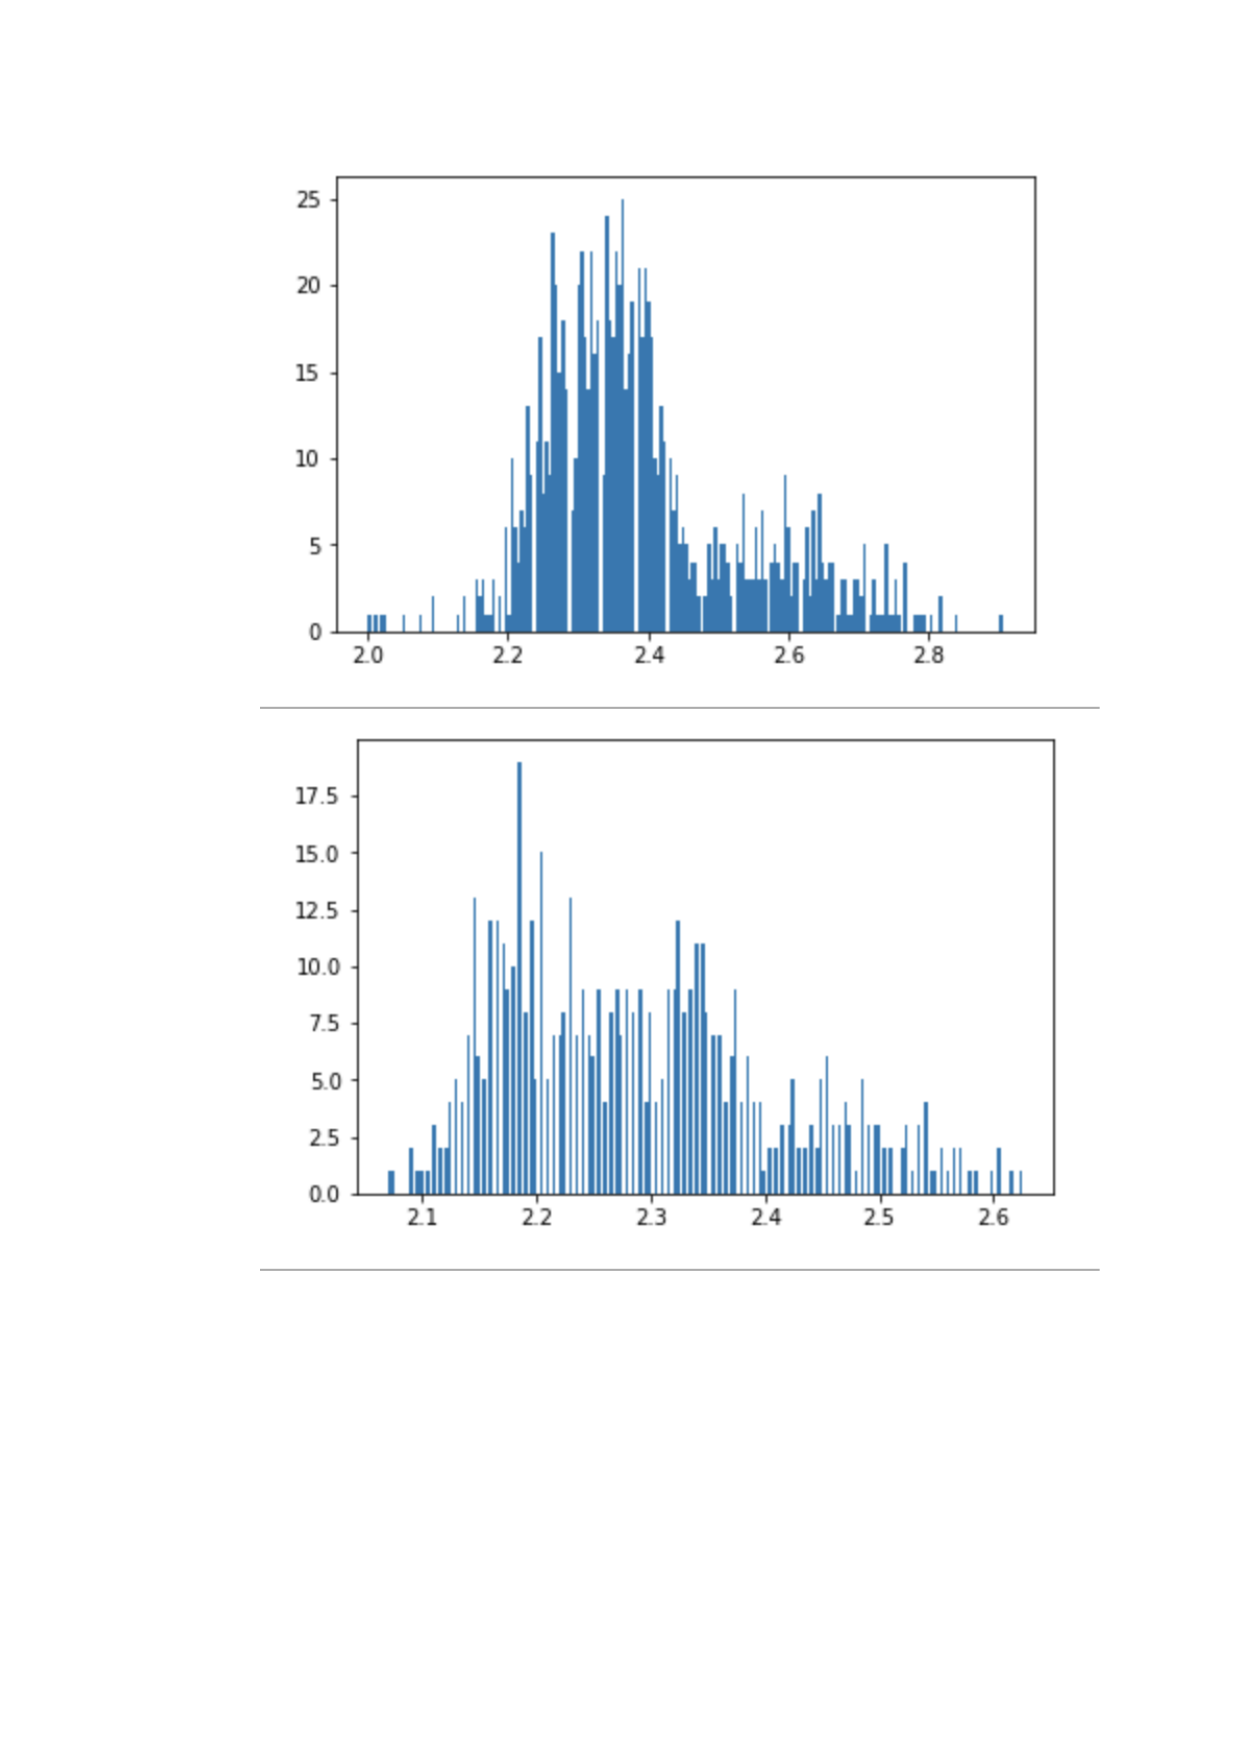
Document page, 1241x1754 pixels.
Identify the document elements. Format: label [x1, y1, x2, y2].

picture [260, 147, 1100, 1273]
